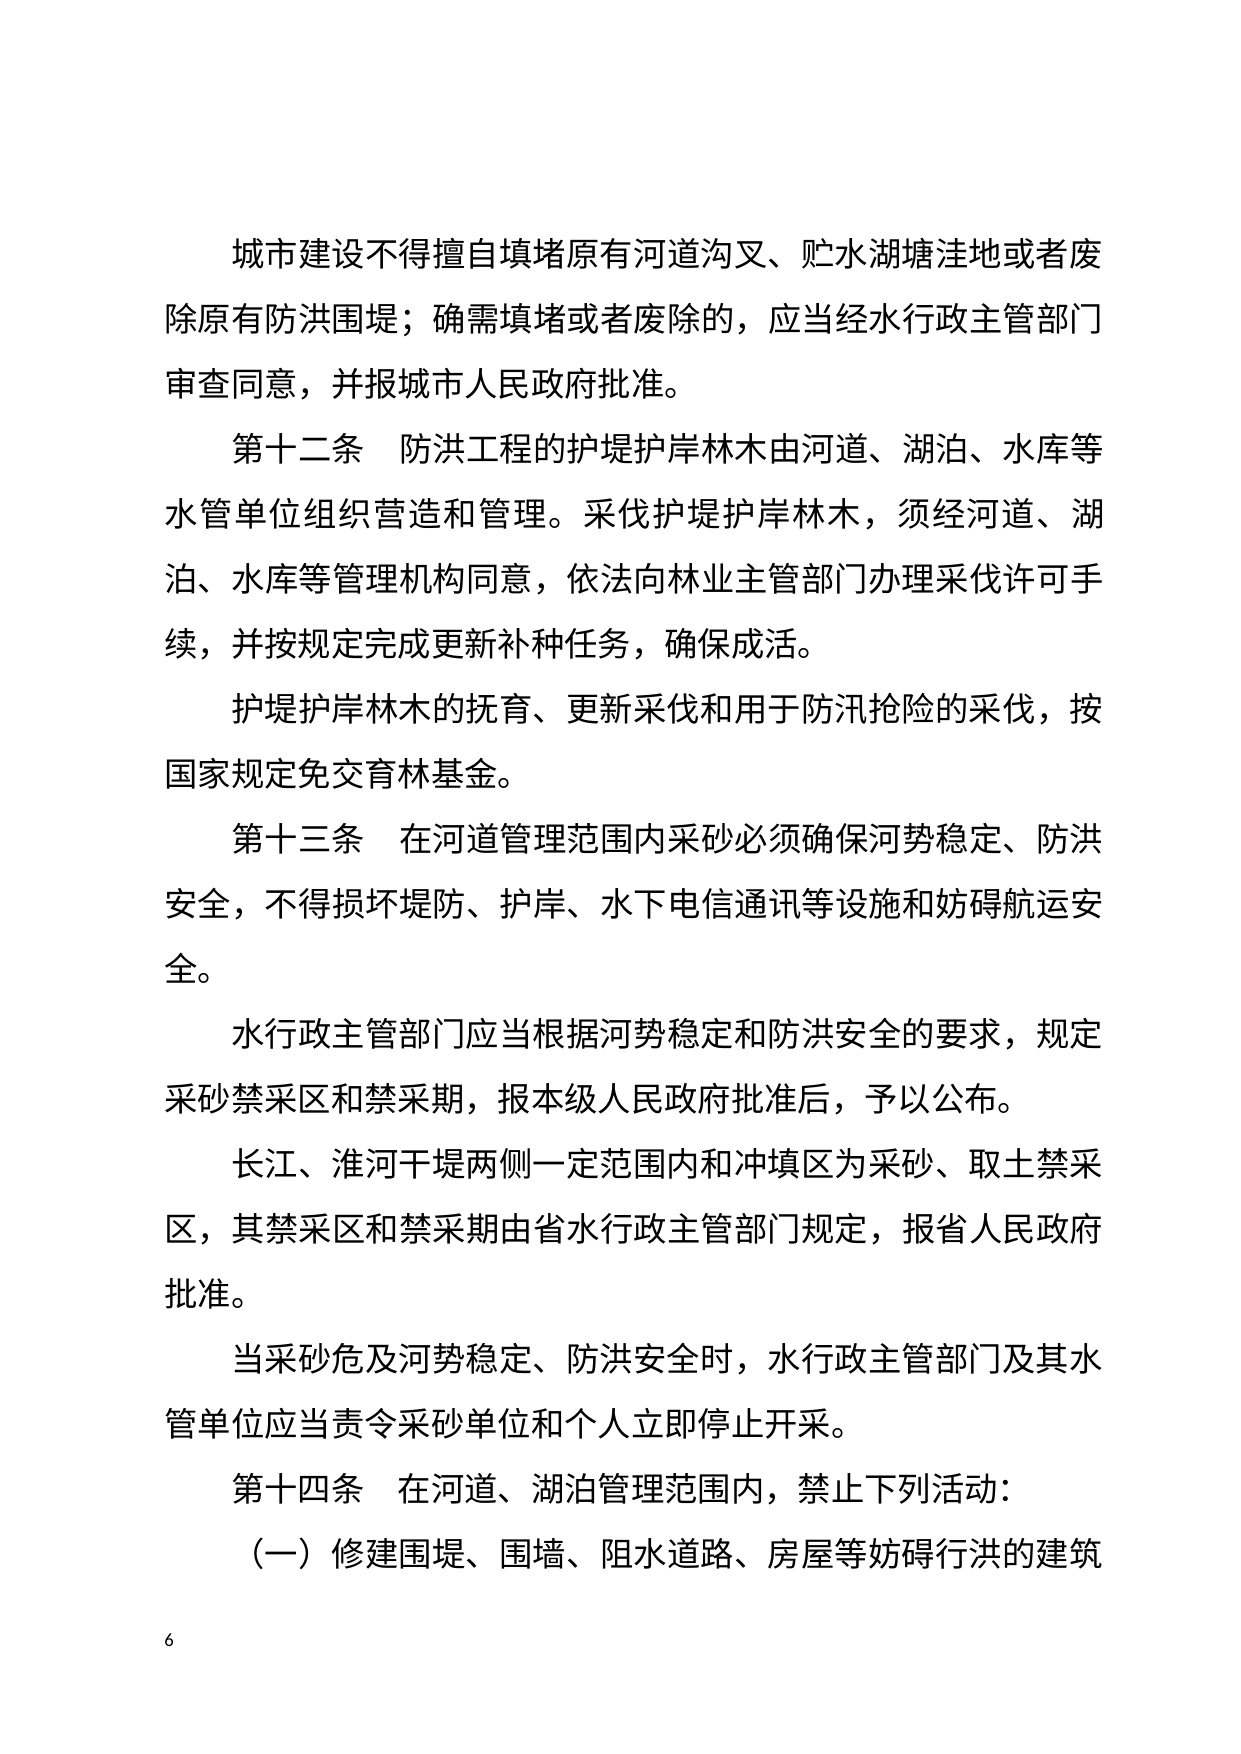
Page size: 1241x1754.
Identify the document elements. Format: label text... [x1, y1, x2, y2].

text 当采砂危及河势稳定、防洪安全时，水行政主管部门及其水管单位应当责令采砂单位和个人立即停止开采。 [164, 1324, 1105, 1454]
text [164, 1519, 1105, 1584]
text 第十四条 在河道、湖泊管理范围内，禁止下列活动： [164, 1454, 1105, 1519]
text 护堤护岸林木的抚育、更新采伐和用于防汛抢险的采伐，按国家规定免交育林基金。 [164, 674, 1105, 804]
text 长江、淮河干堤两侧一定范围内和冲填区为采砂、取土禁采区，其禁采区和禁采期由省水行政主管部门规定，报省人民政府批准。 [164, 1129, 1105, 1324]
text 第十二条 防洪工程的护堤护岸林木由河道、湖泊、水库等水管单位组织营造和管理。采伐护堤护岸林木，须经河道、湖泊、水库等管理机构同意，依法向林业主管部门办理采伐许可手续，并按规定完成更新补种任务，确保成活。 [164, 414, 1105, 674]
text 城市建设不得擅自填堵原有河道沟叉、贮水湖塘洼地或者废除原有防洪围堤；确需填堵或者废除的，应当经水行政主管部门审查同意，并报城市人民政府批准。 [164, 219, 1105, 414]
text 水行政主管部门应当根据河势稳定和防洪安全的要求，规定采砂禁采区和禁采期，报本级人民政府批准后，予以公布。 [164, 999, 1105, 1129]
text 第十三条 在河道管理范围内采砂必须确保河势稳定、防洪安全，不得损坏堤防、护岸、水下电信通讯等设施和妨碍航运安全。 [164, 804, 1105, 999]
